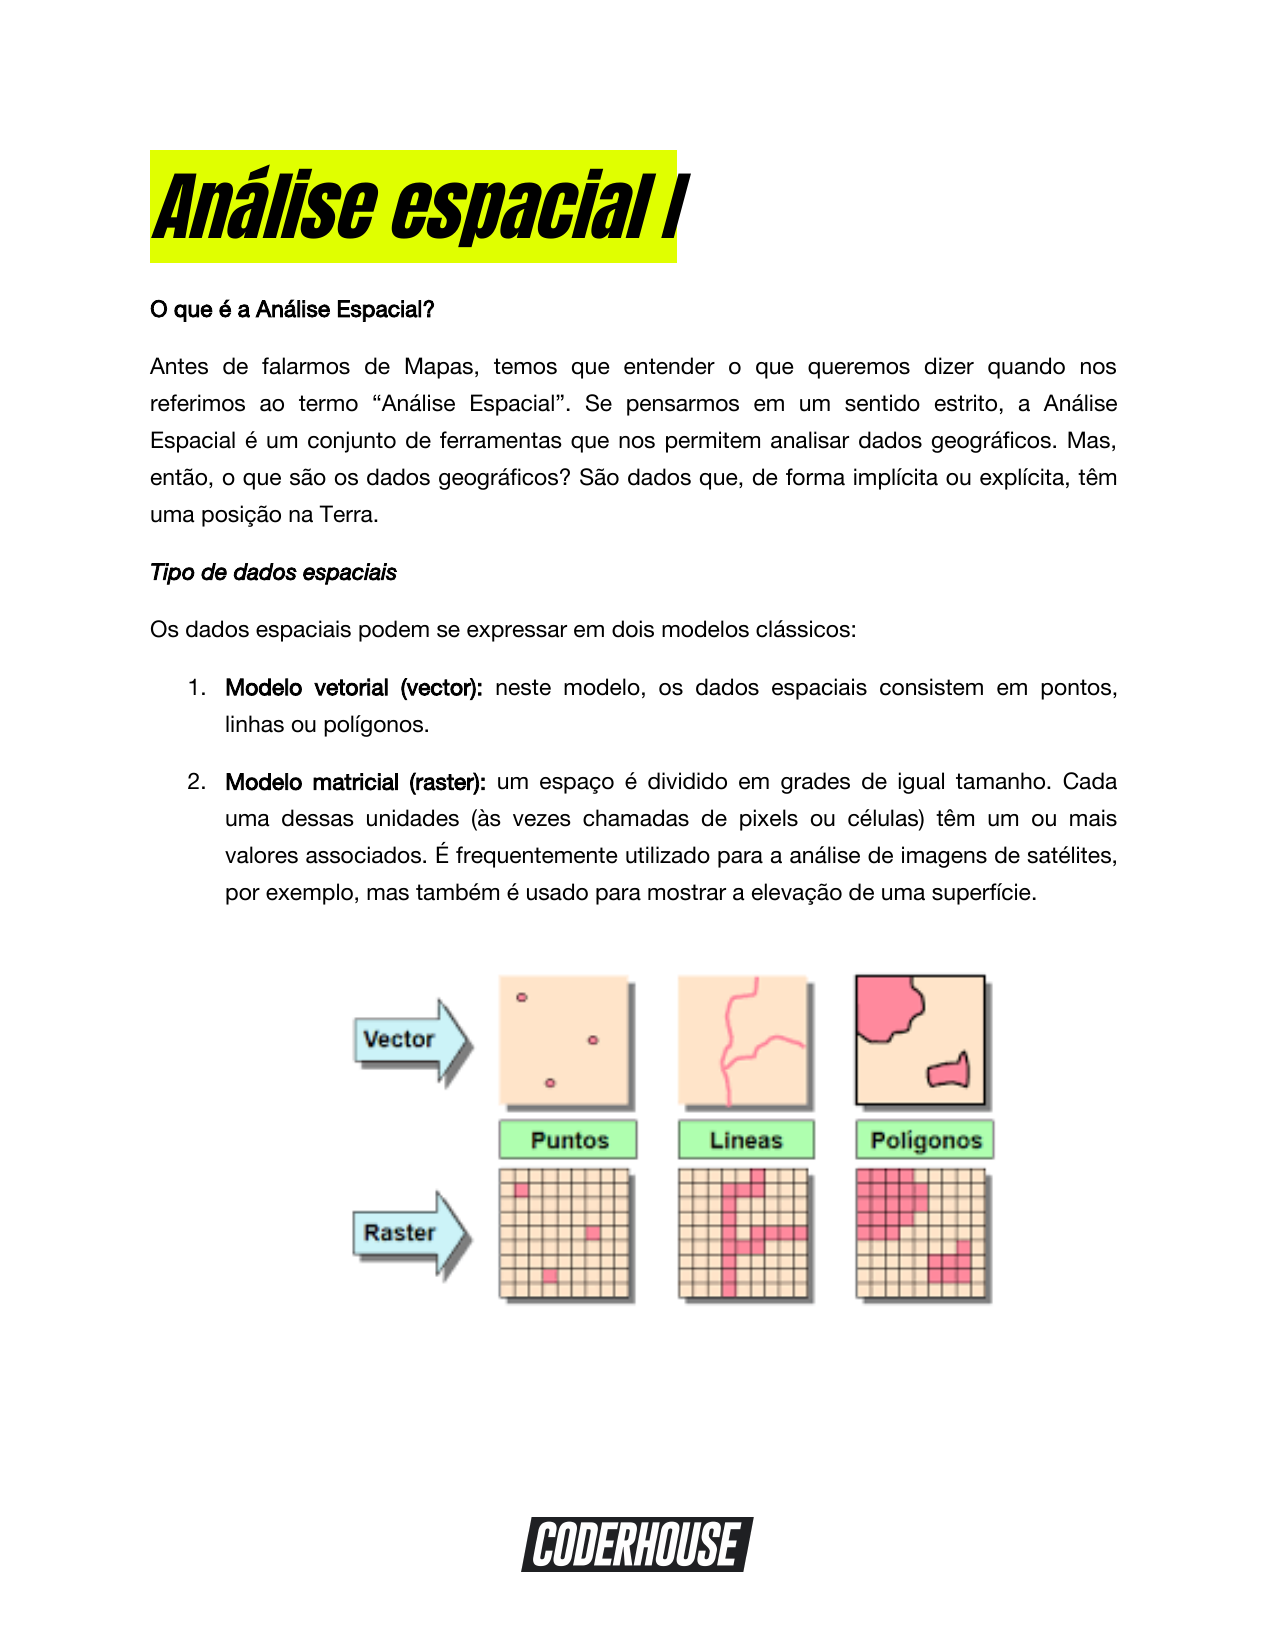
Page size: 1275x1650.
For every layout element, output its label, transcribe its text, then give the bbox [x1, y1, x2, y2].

text Os dados espaciais podem se expressar em dois modelos clássicos: [150, 615, 1119, 644]
list Modelo vetorial (vector): neste modelo, os dados espaciais consistem em pontos, linhas ou polígonos. [187, 673, 1119, 738]
text Tipo de dados espaciais [150, 557, 1119, 586]
text Análise espacial I [677, 150, 1119, 263]
text Antes de falarmos de Mapas, temos que entender o que queremos dizer quando nos referimos ao termo “Análise Espacial”. Se pensarmos em um sentido estrito, a Análise Espacial é um conjunto de ferramentas que nos permitem analisar dados geográficos. Mas, então, o que são os dados geográficos? São dados que, de forma implícita ou explícita, têm uma posição na Terra. [150, 352, 1119, 528]
text O que é a Análise Espacial? [150, 294, 1119, 323]
picture [521, 1517, 754, 1572]
list Modelo matricial (raster): um espaço é dividido em grades de igual tamanho. Cada uma dessas unidades (às vezes chamadas de pixels ou células) têm um ou mais valores associados. É frequentemente utilizado para a análise de imagens de satélites, por exemplo, mas também é usado para mostrar a elevação de uma superfície. [187, 767, 1119, 907]
picture [342, 935, 1002, 1322]
